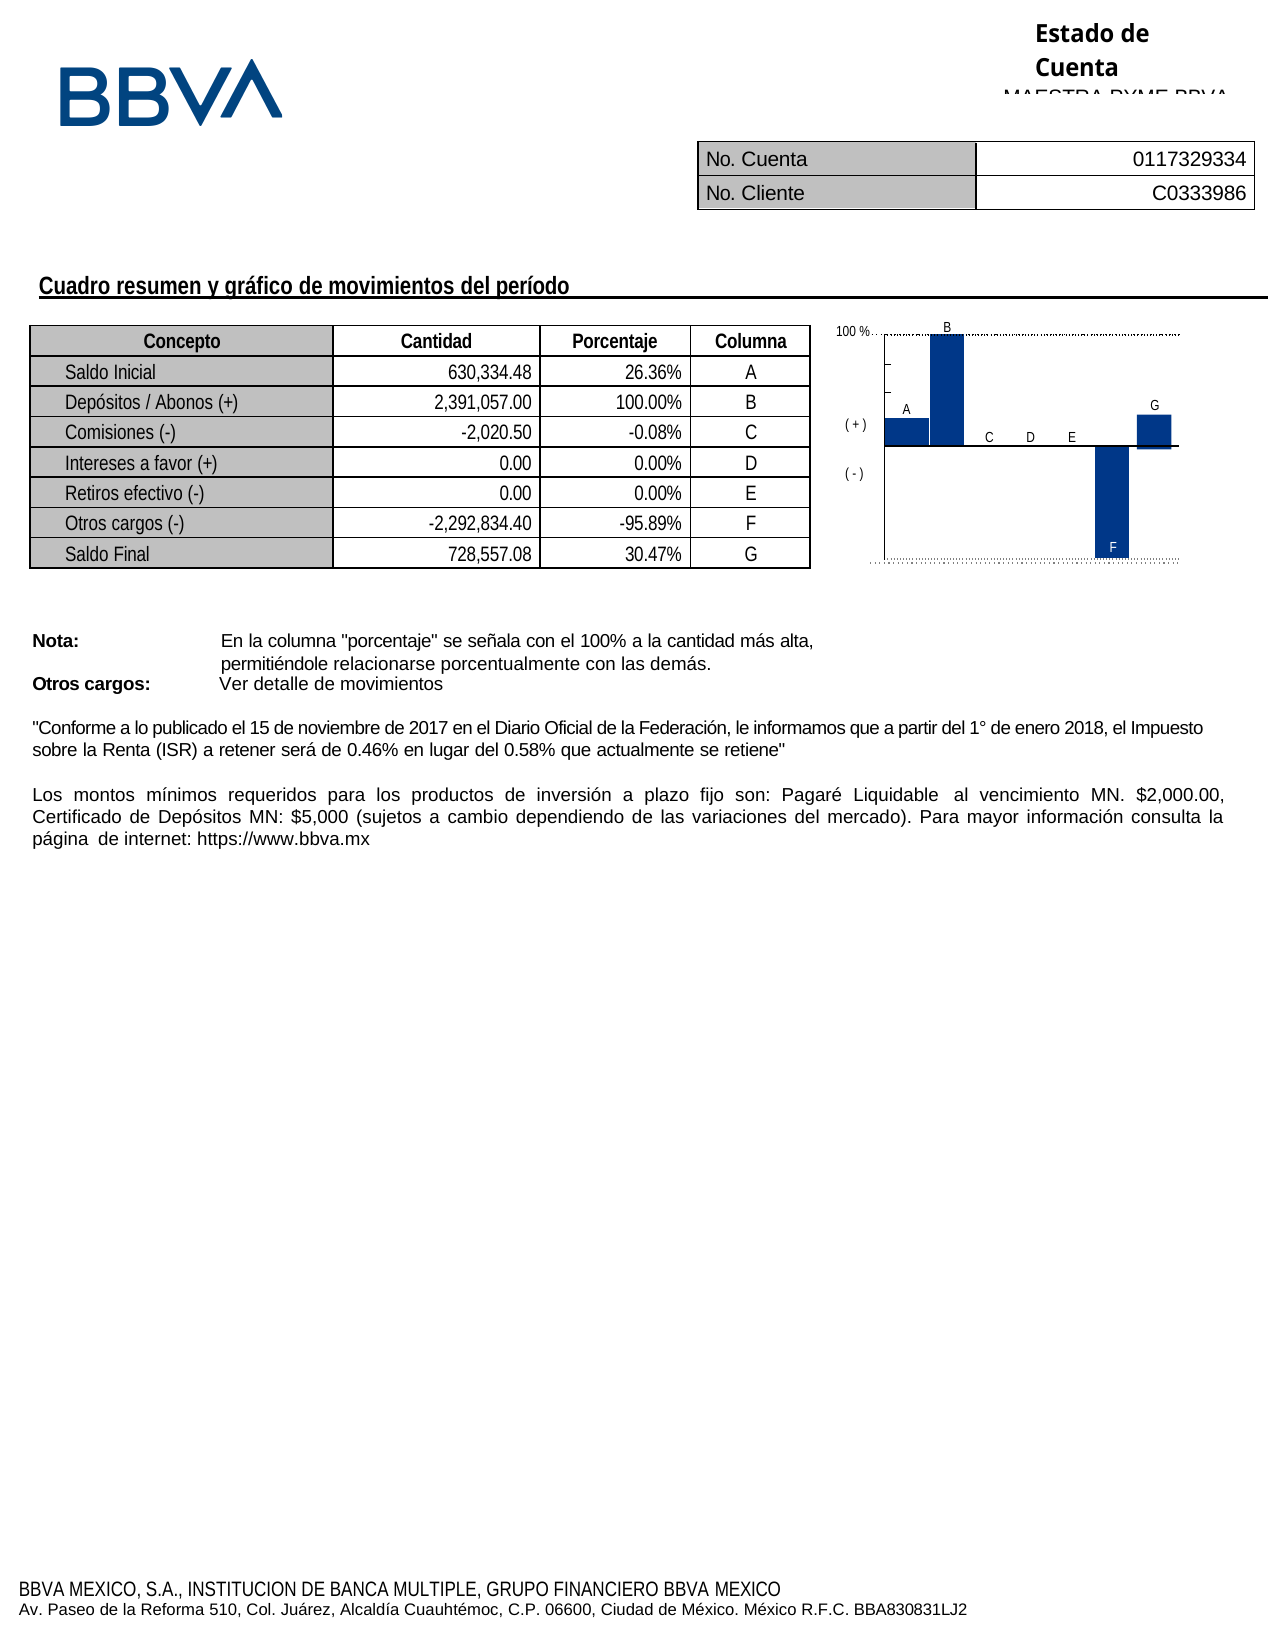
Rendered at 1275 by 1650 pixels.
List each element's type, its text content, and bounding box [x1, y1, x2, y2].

table_cell C0333986 [977, 176, 1254, 208]
text ( + ) ( - ) [845, 416, 867, 481]
text "Conforme a lo publicado el 15 de noviembre de 2017 en el Diario Oficial de la Federación, le informamos que a partir del 1° de enero 2018, el Impuesto sobre la Renta (ISR) a retener será de 0.46% en lugar del 0.58% que actualmente se retiene" [32, 717, 1245, 760]
text Los montos mínimos requeridos para los productos de inversión a plazo fijo son: Pagaré Liquidable al vencimiento MN. $2,000.00, Certificado de Depósitos MN: $5,000 (sujetos a cambio dependiendo de las variaciones del mercado). Para mayor información consulta la página de internet: https://www.bbva.mx [32, 784, 1225, 850]
text Cuadro resumen y gráfico de movimientos del período [38, 271, 1275, 300]
picture [60, 59, 283, 126]
table_header No. Cuenta [699, 142, 976, 175]
text Nota: En la columna "porcentaje" se señala con el 100% a la cantidad más alta, permitiéndole relacionarse porcentualmente con las demás. [32, 630, 898, 674]
table_header 0117329334 [977, 142, 1254, 175]
table_cell No. Cliente [699, 176, 975, 208]
text 100 % B [836, 318, 1275, 340]
text Otros cargos: Ver detalle de movimientos [32, 674, 1275, 695]
